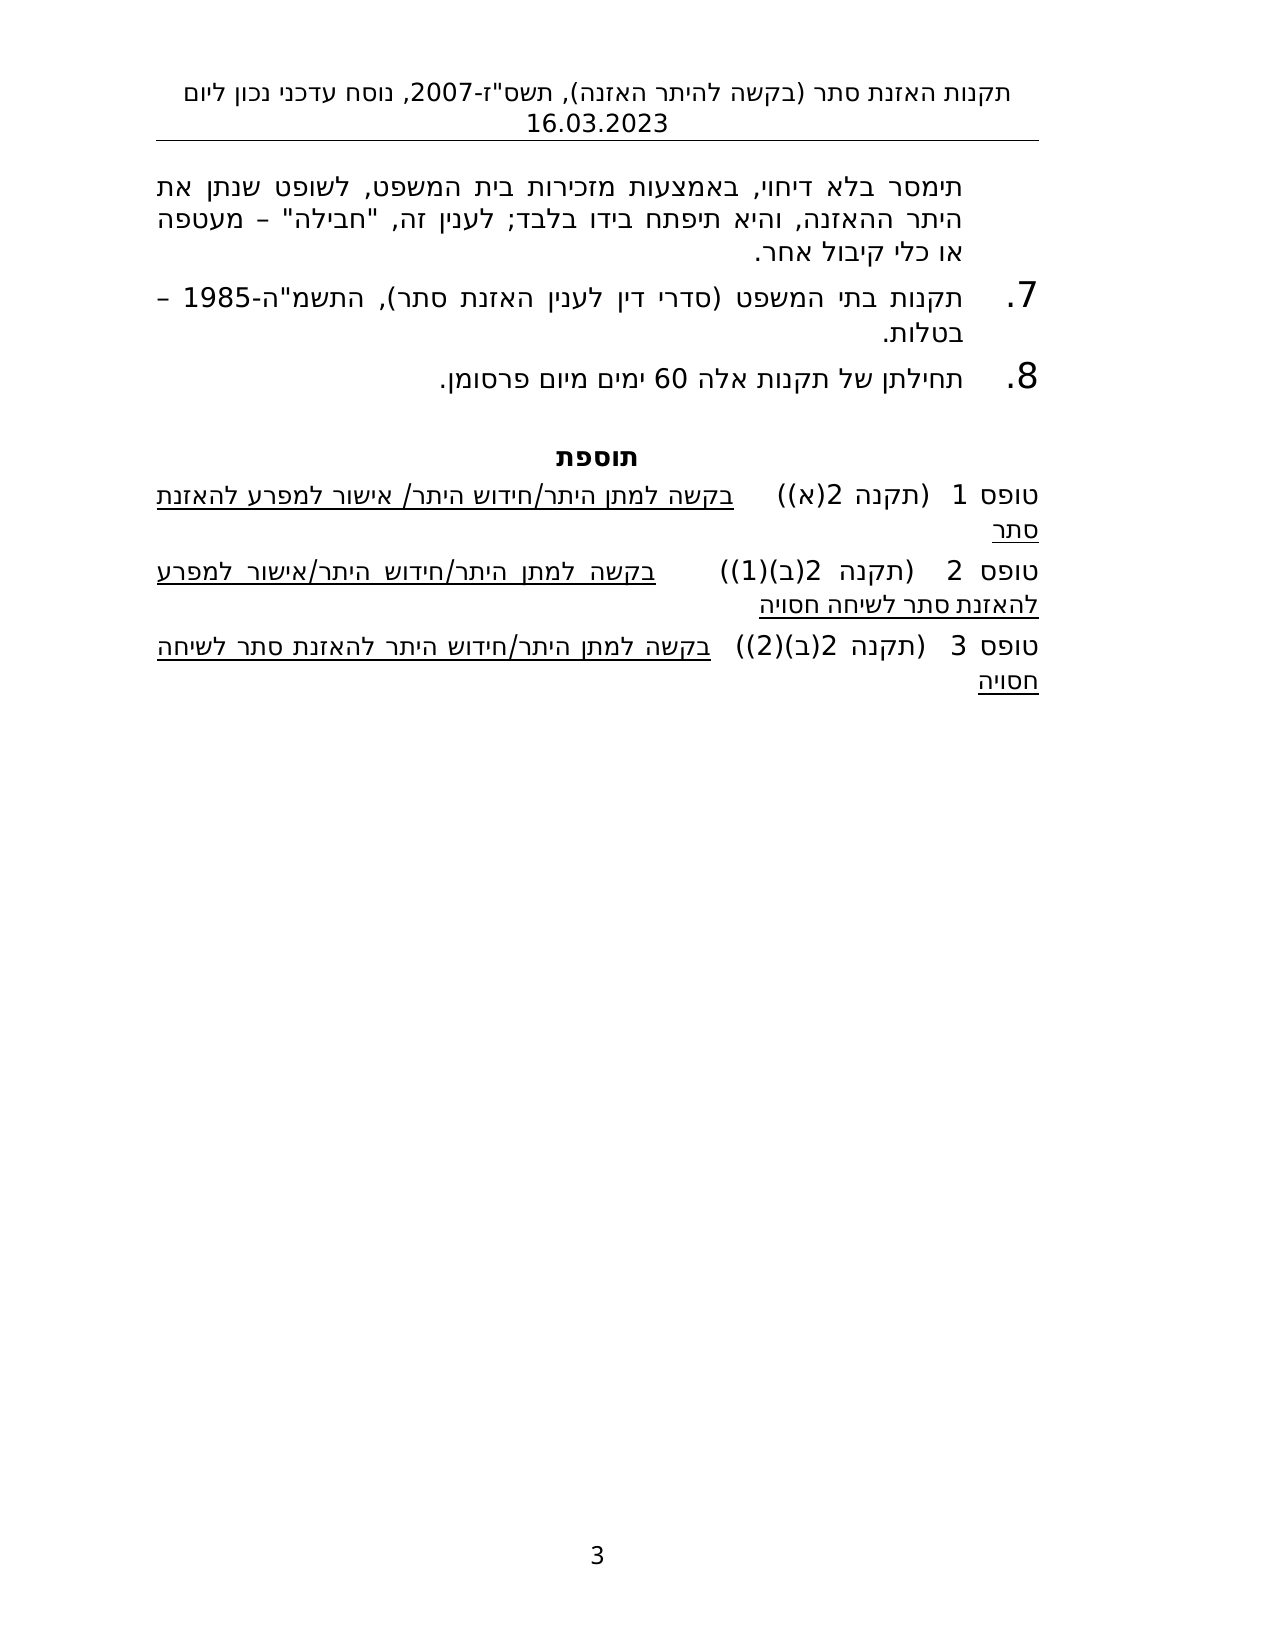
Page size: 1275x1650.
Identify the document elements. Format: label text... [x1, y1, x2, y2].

text טופס 2 (תקנה 2(ב)(1)) בקשה למתן היתר/חידוש היתר/אישור למפרע להאזנת סתר לשיחה חסויה [156, 560, 1039, 622]
text 8. תחילתן של תקנות אלה 60 ימים מיום פרסומן. [156, 361, 1039, 402]
text טופס 1 (תקנה 2(א)) בקשה למתן היתר/חידוש היתר/ אישור למפרע להאזנת סתר [156, 492, 1039, 553]
text 7. תקנות בתי המשפט (סדרי דין לענין האזנת סתר), התשמ"ה-1985 – בטלות. [156, 281, 1039, 355]
text טופס 3 (תקנה 2(ב)(2)) בקשה למתן היתר/חידוש היתר להאזנת סתר לשיחה חסויה [156, 628, 1039, 690]
text תוספת [156, 454, 1039, 486]
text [156, 177, 1039, 274]
